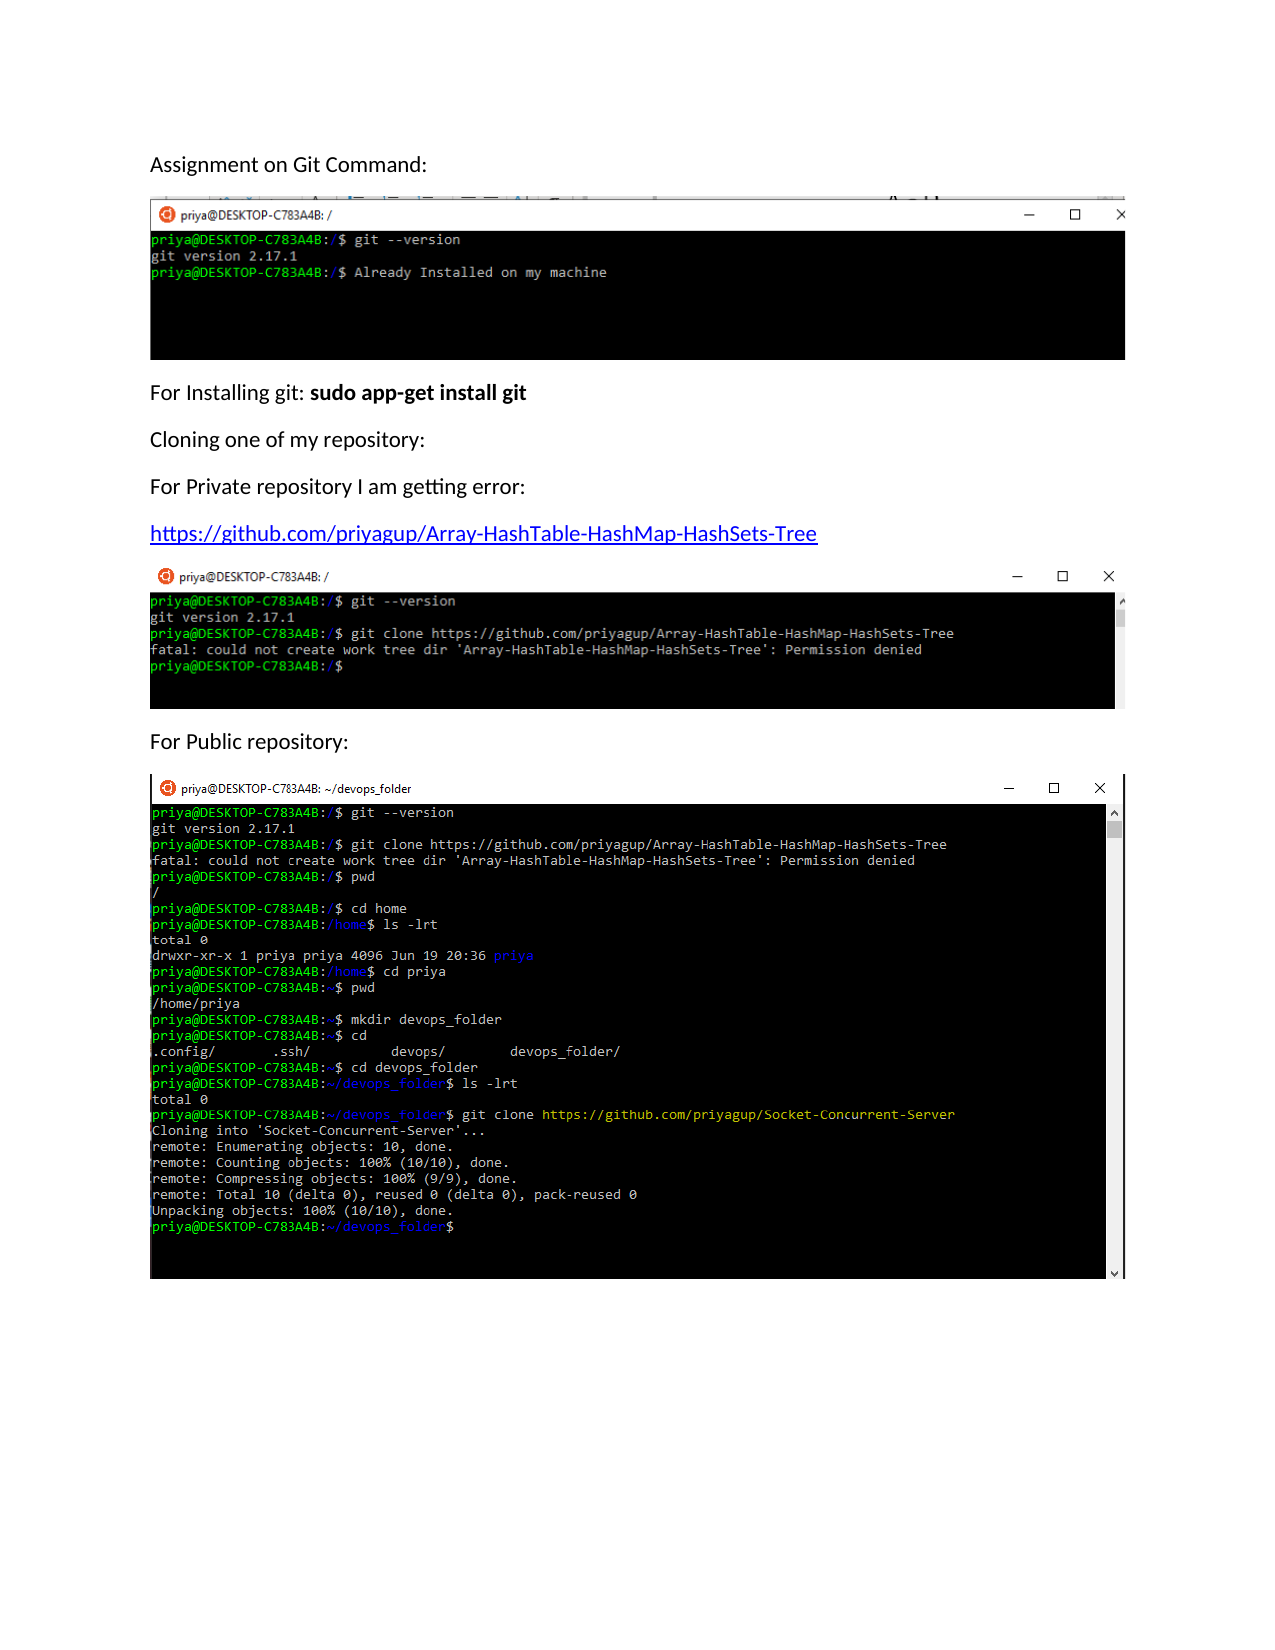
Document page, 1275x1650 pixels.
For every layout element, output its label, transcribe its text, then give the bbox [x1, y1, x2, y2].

text For Installing git: sudo app-get install git [150, 378, 1125, 406]
picture [150, 196, 1125, 360]
text https://github.com/priyagup/Array-HashTable-HashMap-HashSets-Tree [150, 519, 1125, 547]
text Assignment on Git Command: [150, 150, 1125, 178]
text Cloning one of my repository: [150, 425, 1125, 453]
text For Private repository I am getting error: [150, 472, 1125, 500]
picture [150, 774, 1125, 1279]
text For Public repository: [150, 727, 1125, 755]
picture [150, 566, 1125, 709]
